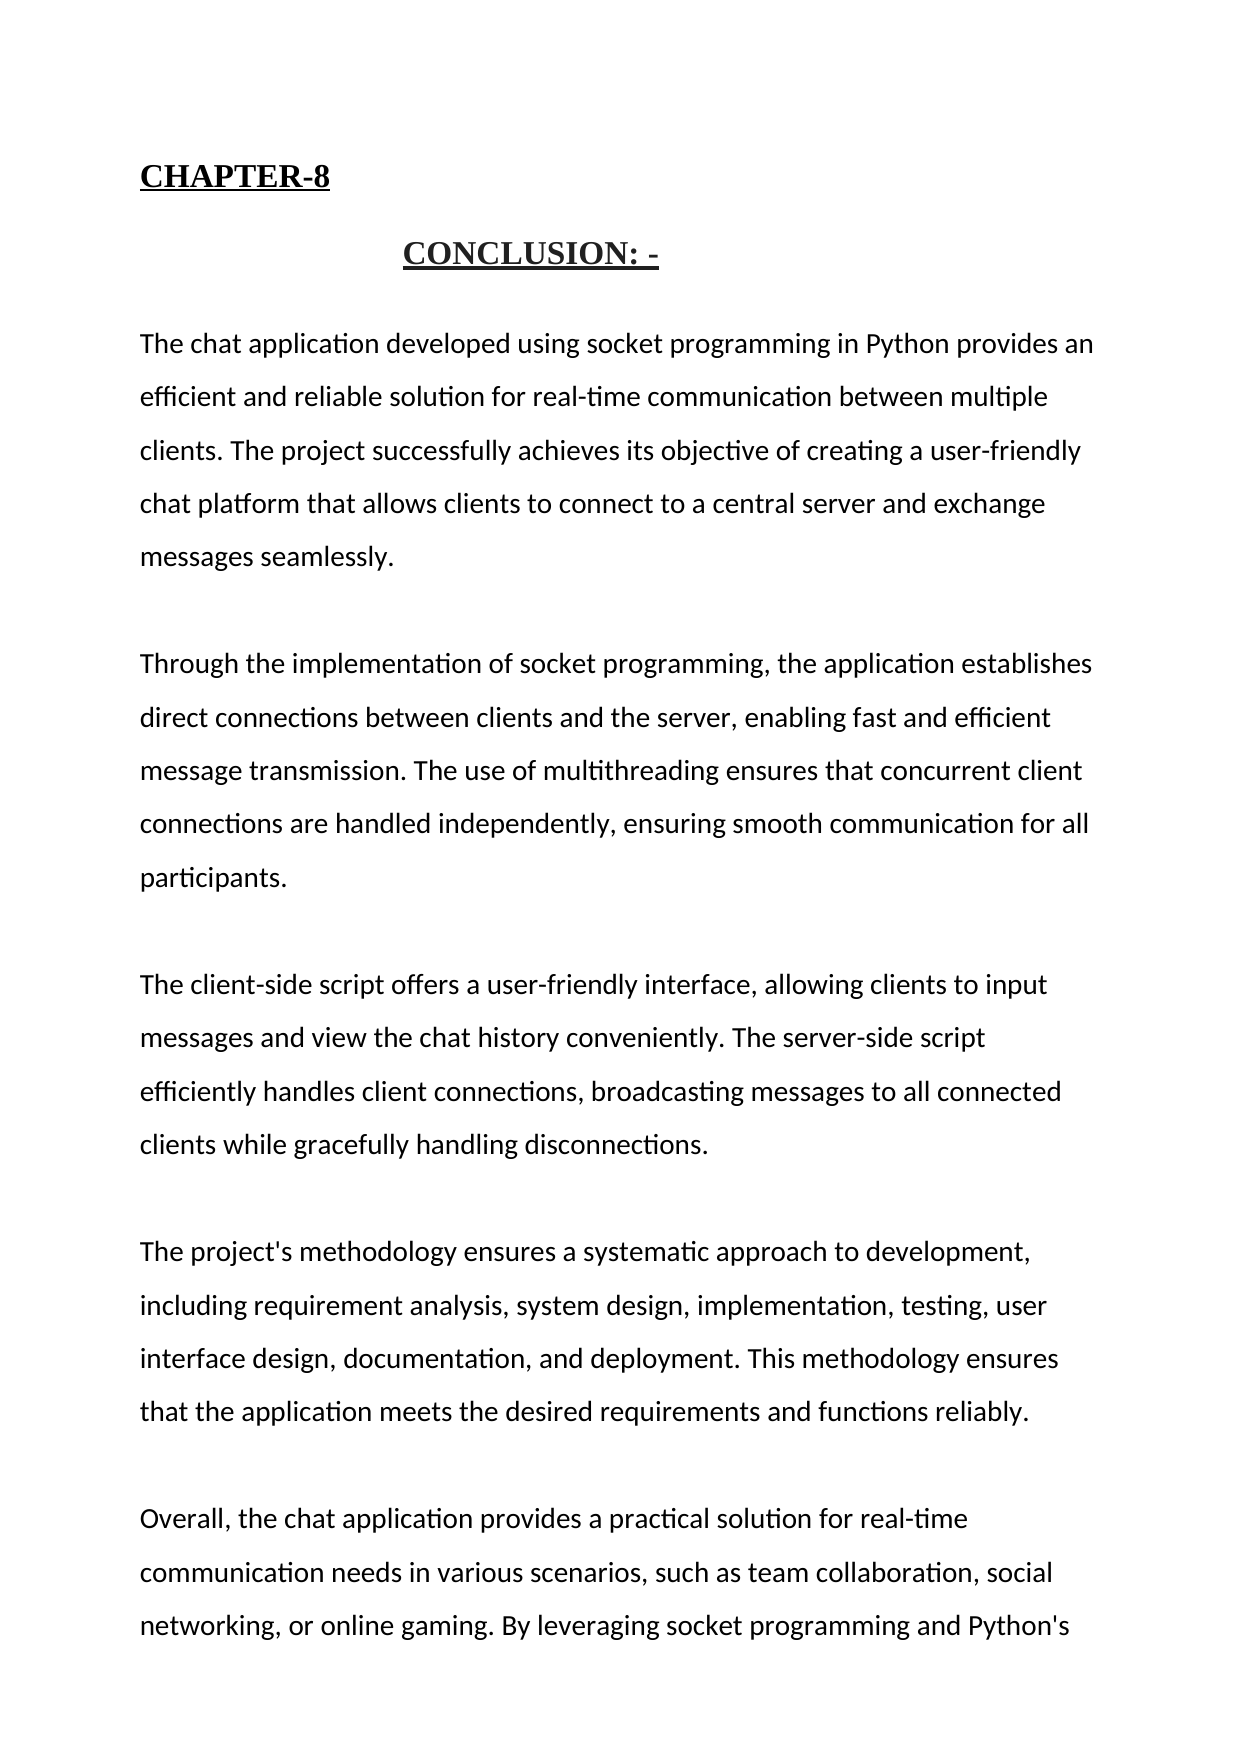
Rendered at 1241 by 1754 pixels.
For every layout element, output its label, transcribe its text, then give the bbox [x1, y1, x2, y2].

text The project's methodology ensures a systematic approach to development, including requirement analysis, system design, implementation, testing, user interface design, documentation, and deployment. This methodology ensures that the application meets the desired requirements and functions reliably. [139, 1233, 1103, 1429]
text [139, 1500, 1103, 1643]
text The chat application developed using socket programming in Python provides an efficient and reliable solution for real-time communication between multiple clients. The project successfully achieves its objective of creating a user-friendly chat platform that allows clients to connect to a central server and exchange messages seamlessly. [139, 325, 1103, 574]
subtitle CONCLUSION: - [161, 233, 1103, 271]
text The client-side script offers a user-friendly interface, allowing clients to input messages and view the chat history conveniently. The server-side script efficiently handles client connections, broadcasting messages to all connected clients while gracefully handling disconnections. [139, 966, 1103, 1162]
text Through the implementation of socket programming, the application establishes direct connections between clients and the server, enabling fast and efficient message transmission. The use of multithreading ensures that concurrent client connections are handled independently, ensuring smooth communication for all participants. [139, 645, 1103, 895]
text CHAPTER-8 [139, 156, 1103, 194]
